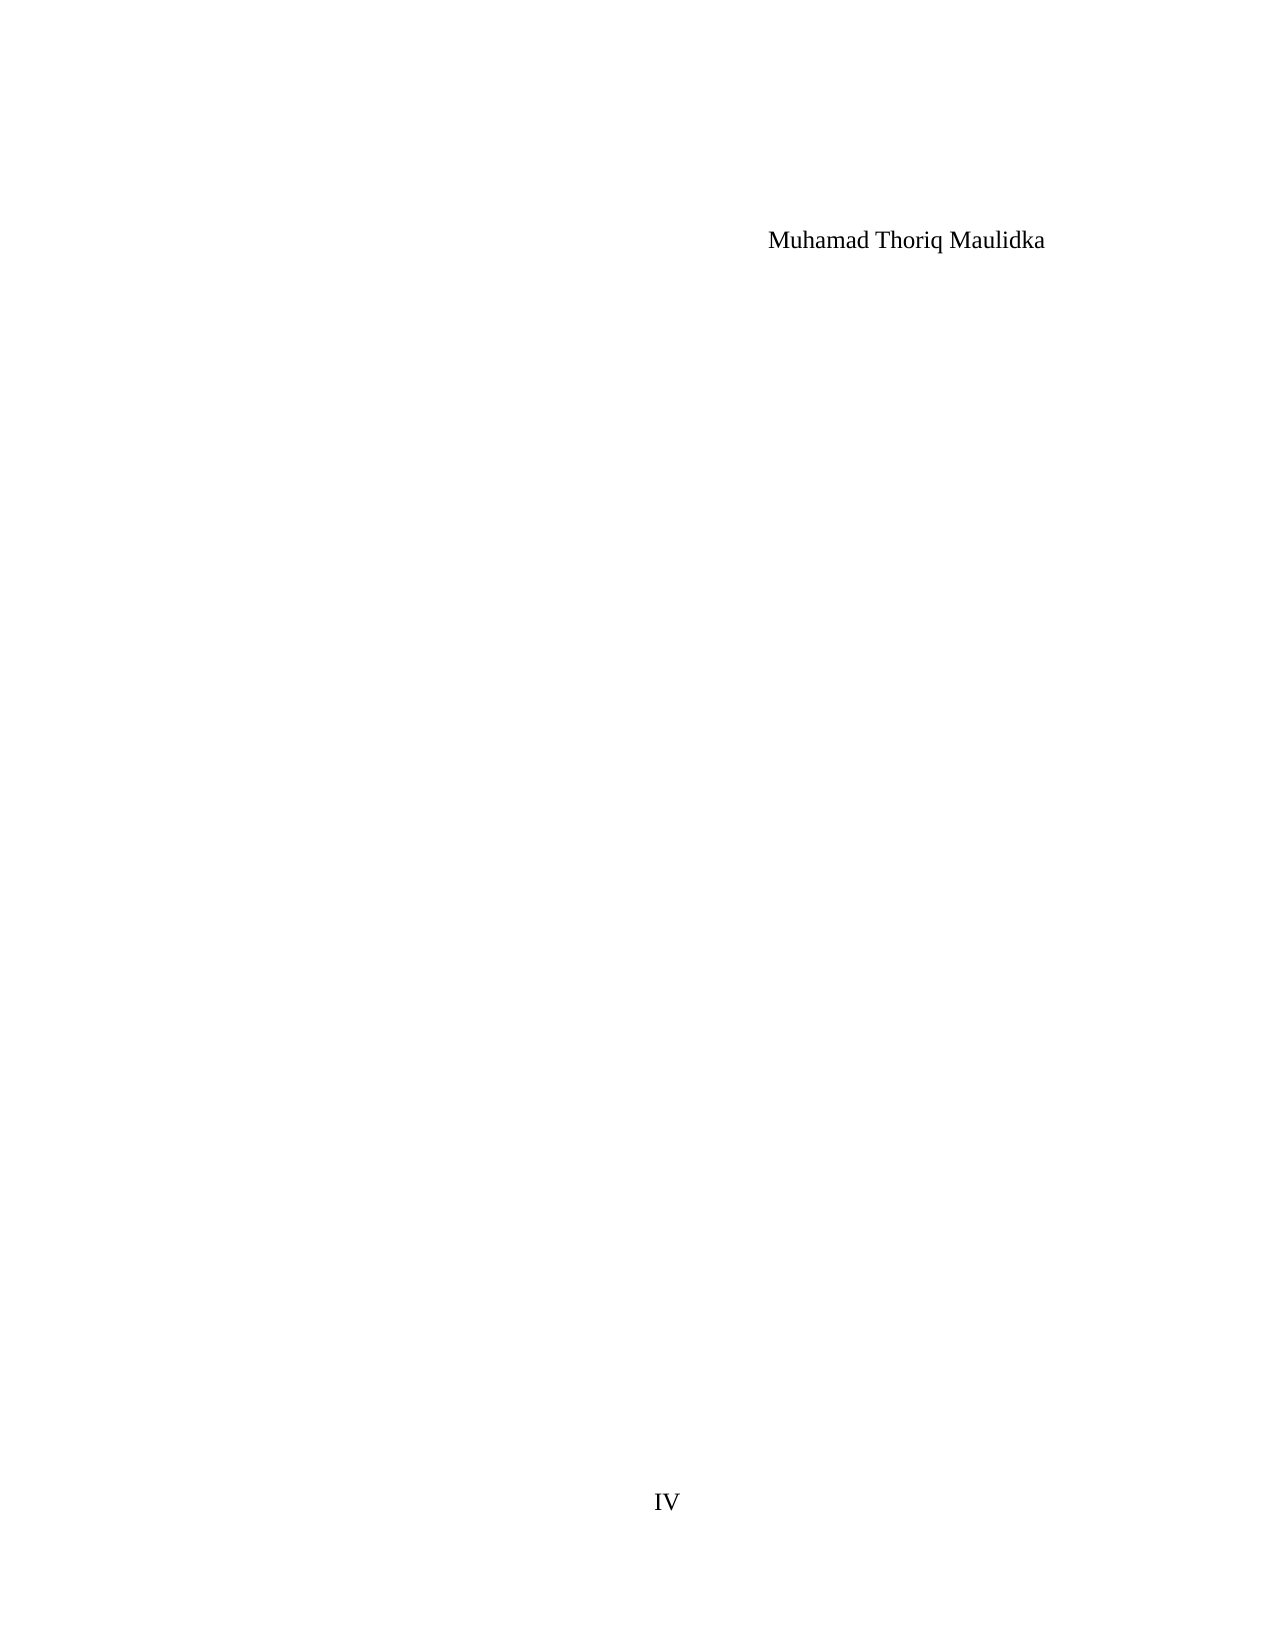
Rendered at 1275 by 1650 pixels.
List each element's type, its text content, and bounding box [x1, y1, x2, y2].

text Muhamad Thoriq Maulidka [768, 225, 1098, 254]
